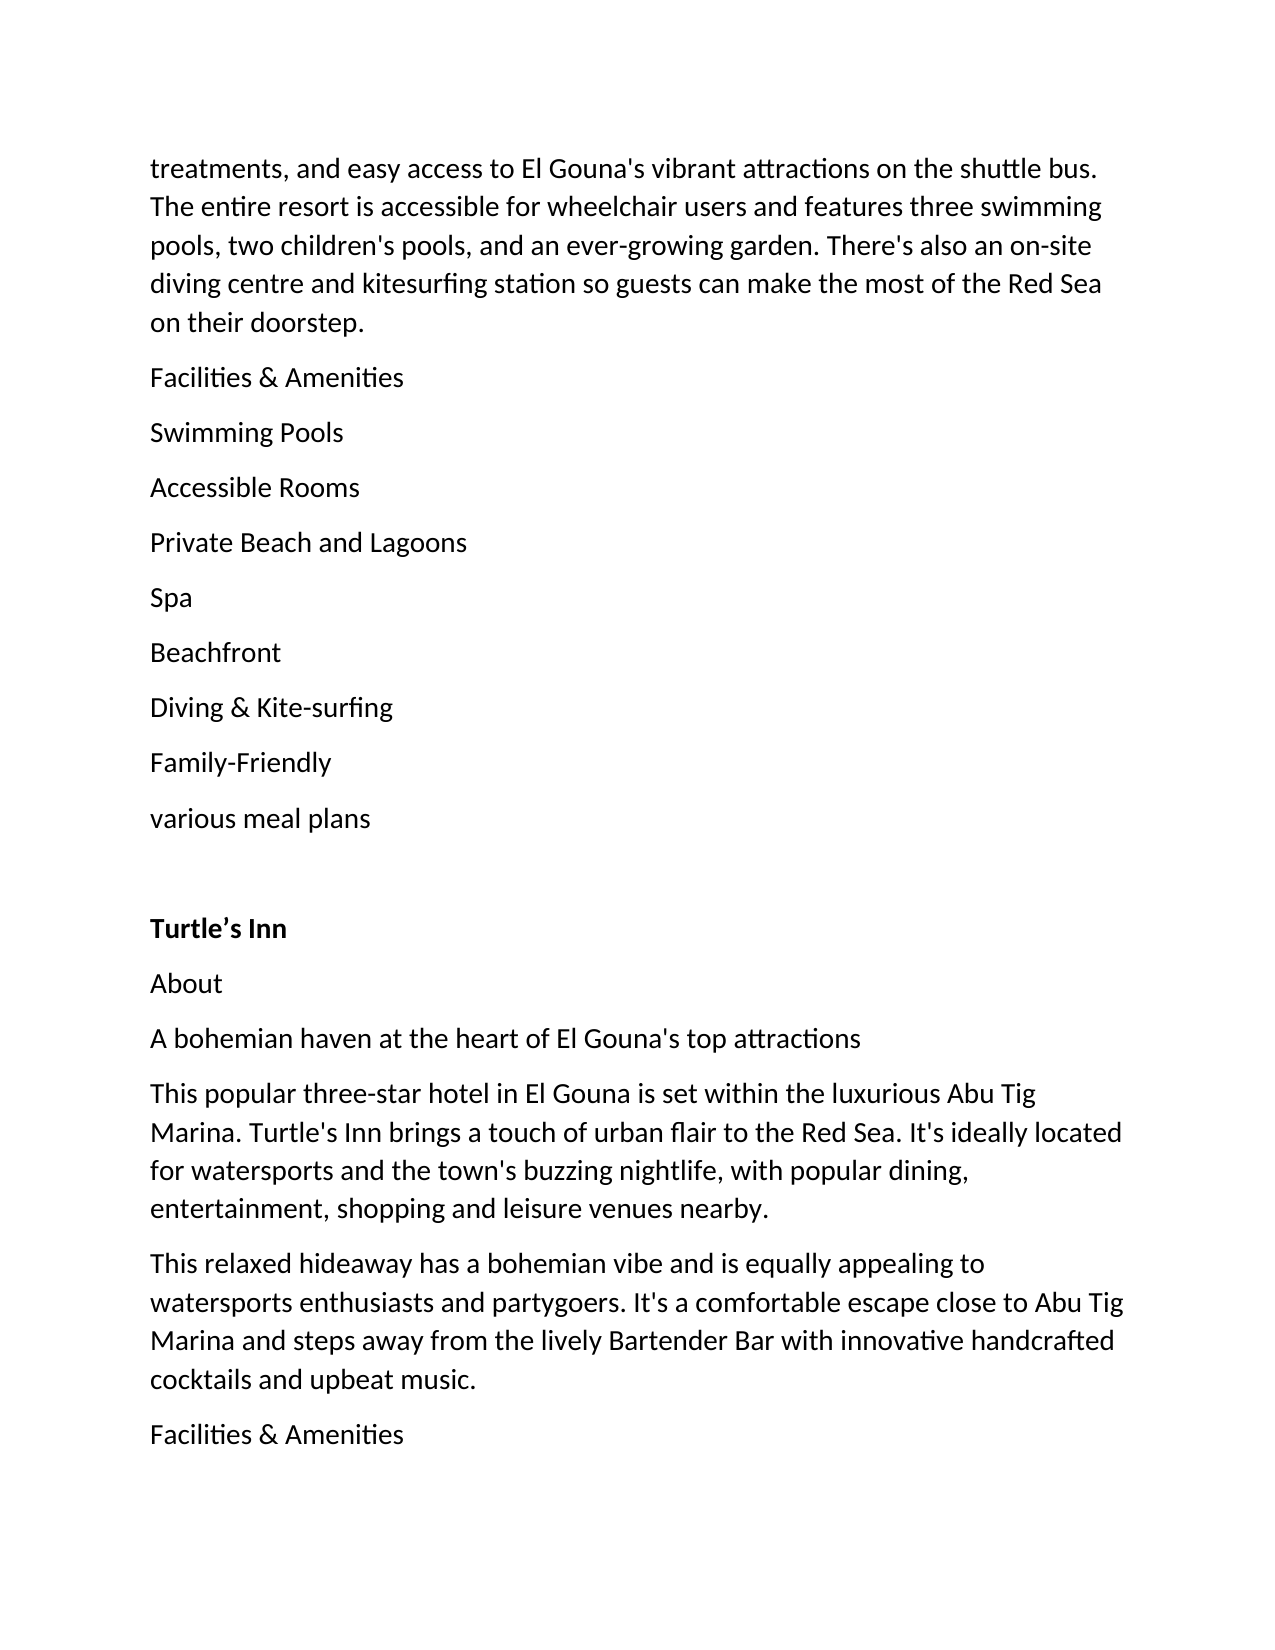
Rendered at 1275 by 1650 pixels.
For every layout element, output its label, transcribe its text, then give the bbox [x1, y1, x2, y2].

text Turtle’s Inn [150, 910, 1125, 946]
text Beachfront [150, 634, 1125, 670]
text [150, 150, 1125, 339]
text Accessible Rooms [150, 469, 1125, 505]
text Facilities & Amenities [150, 1416, 1125, 1452]
text About [150, 965, 1125, 1001]
text Family-Friendly [150, 744, 1125, 780]
text This popular three-star hotel in El Gouna is set within the luxurious Abu Tig Marina. Turtle's Inn brings a touch of urban flair to the Red Sea. It's ideally located for watersports and the town's buzzing nightlife, with popular dining, entertainment, shopping and leisure venues nearby. [150, 1075, 1125, 1226]
text Private Beach and Lagoons [150, 524, 1125, 560]
text Diving & Kite-surfing [150, 689, 1125, 725]
text Facilities & Amenities [150, 359, 1125, 394]
text Swimming Pools [150, 414, 1125, 449]
text This relaxed hideaway has a bohemian vibe and is equally appealing to watersports enthusiasts and partygoers. It's a comfortable escape close to Abu Tig Marina and steps away from the lively Bartender Bar with innovative handcrafted cocktails and upbeat music. [150, 1246, 1125, 1397]
text A bohemian haven at the heart of El Gouna's top attractions [150, 1020, 1125, 1056]
text various meal plans [150, 800, 1125, 835]
text Spa [150, 579, 1125, 615]
